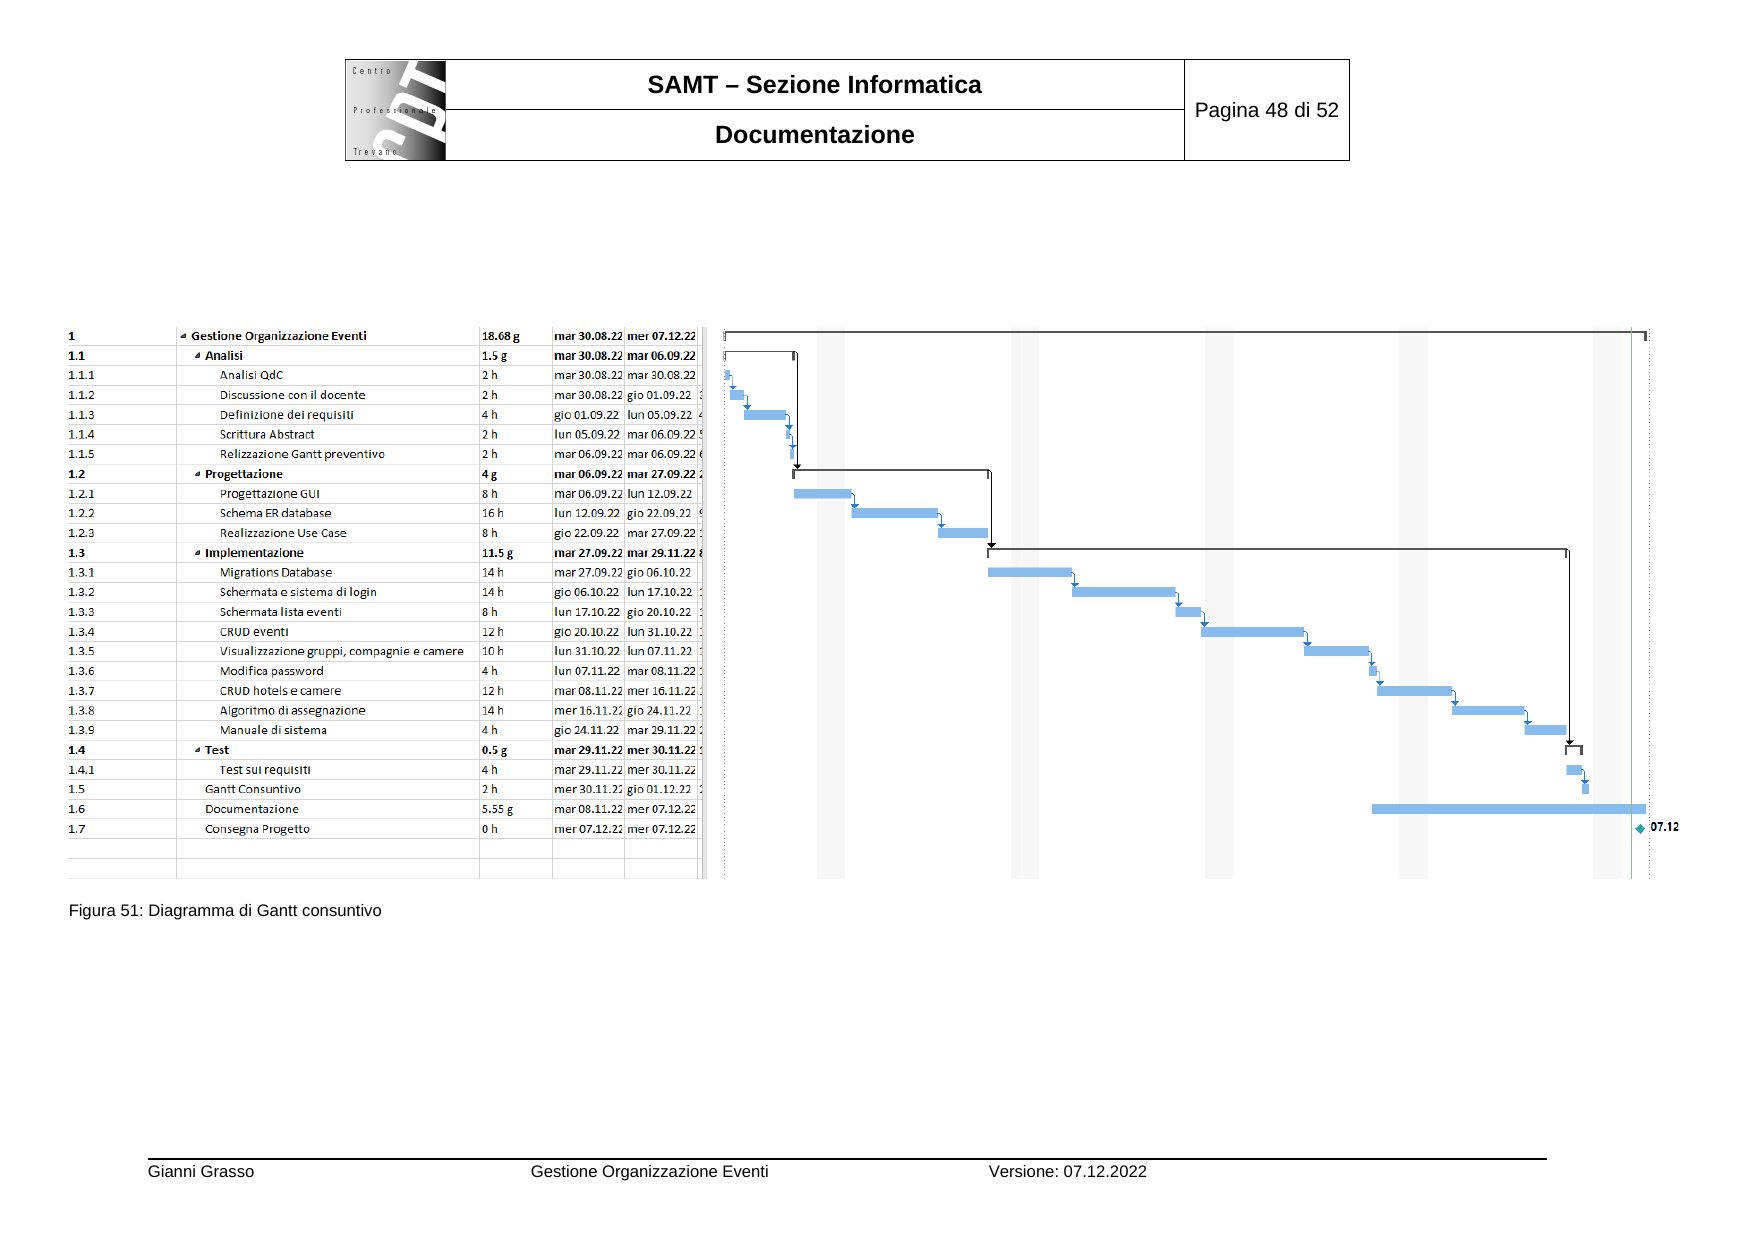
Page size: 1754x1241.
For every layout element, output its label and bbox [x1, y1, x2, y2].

picture [345, 60, 446, 160]
picture [68, 327, 1686, 879]
